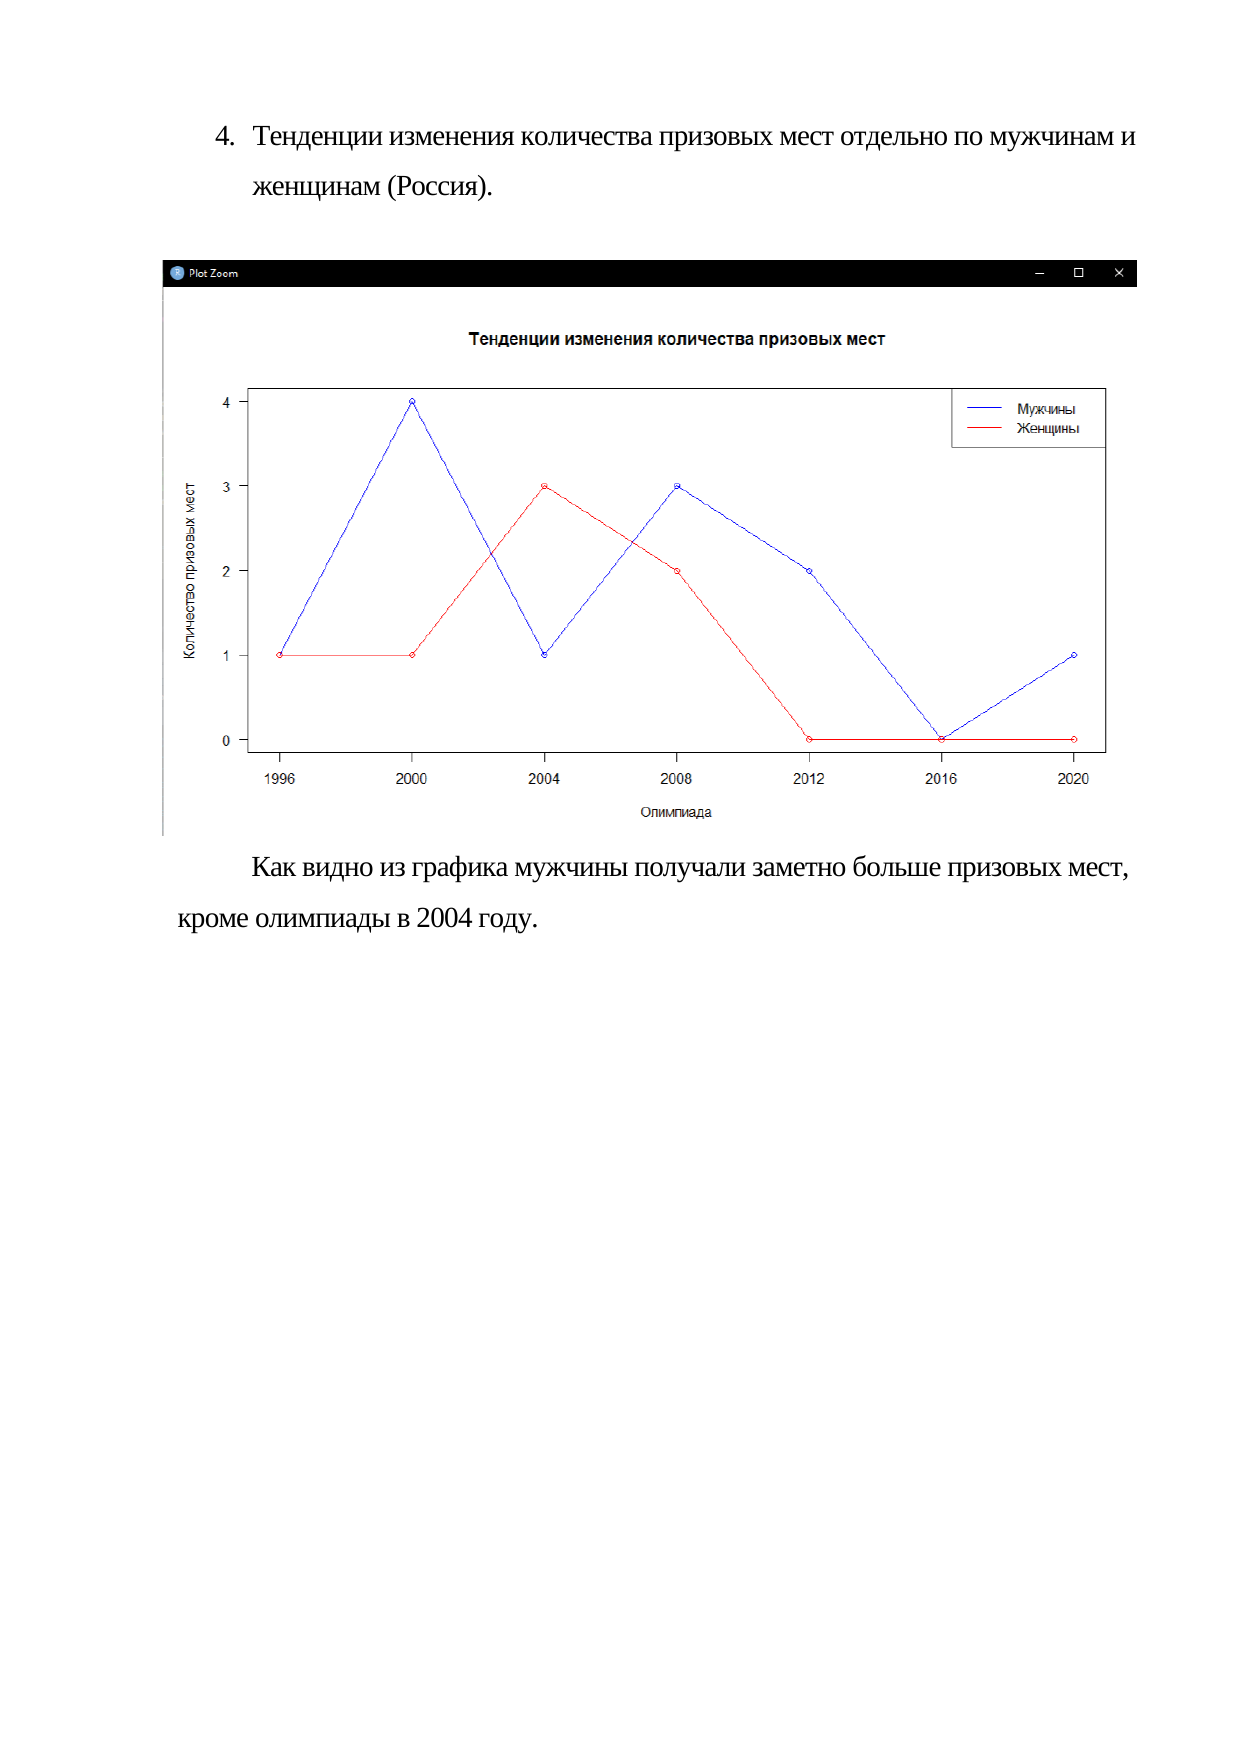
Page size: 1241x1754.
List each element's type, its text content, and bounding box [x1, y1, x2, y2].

list Как видно из графика мужчины получали заметно больше призовых мест, кроме олимпиады в 2004 году. [177, 849, 1152, 933]
list Тенденции изменения количества призовых мест отдельно по мужчинам и женщинам (Россия). [215, 118, 1152, 202]
picture [162, 260, 1137, 836]
